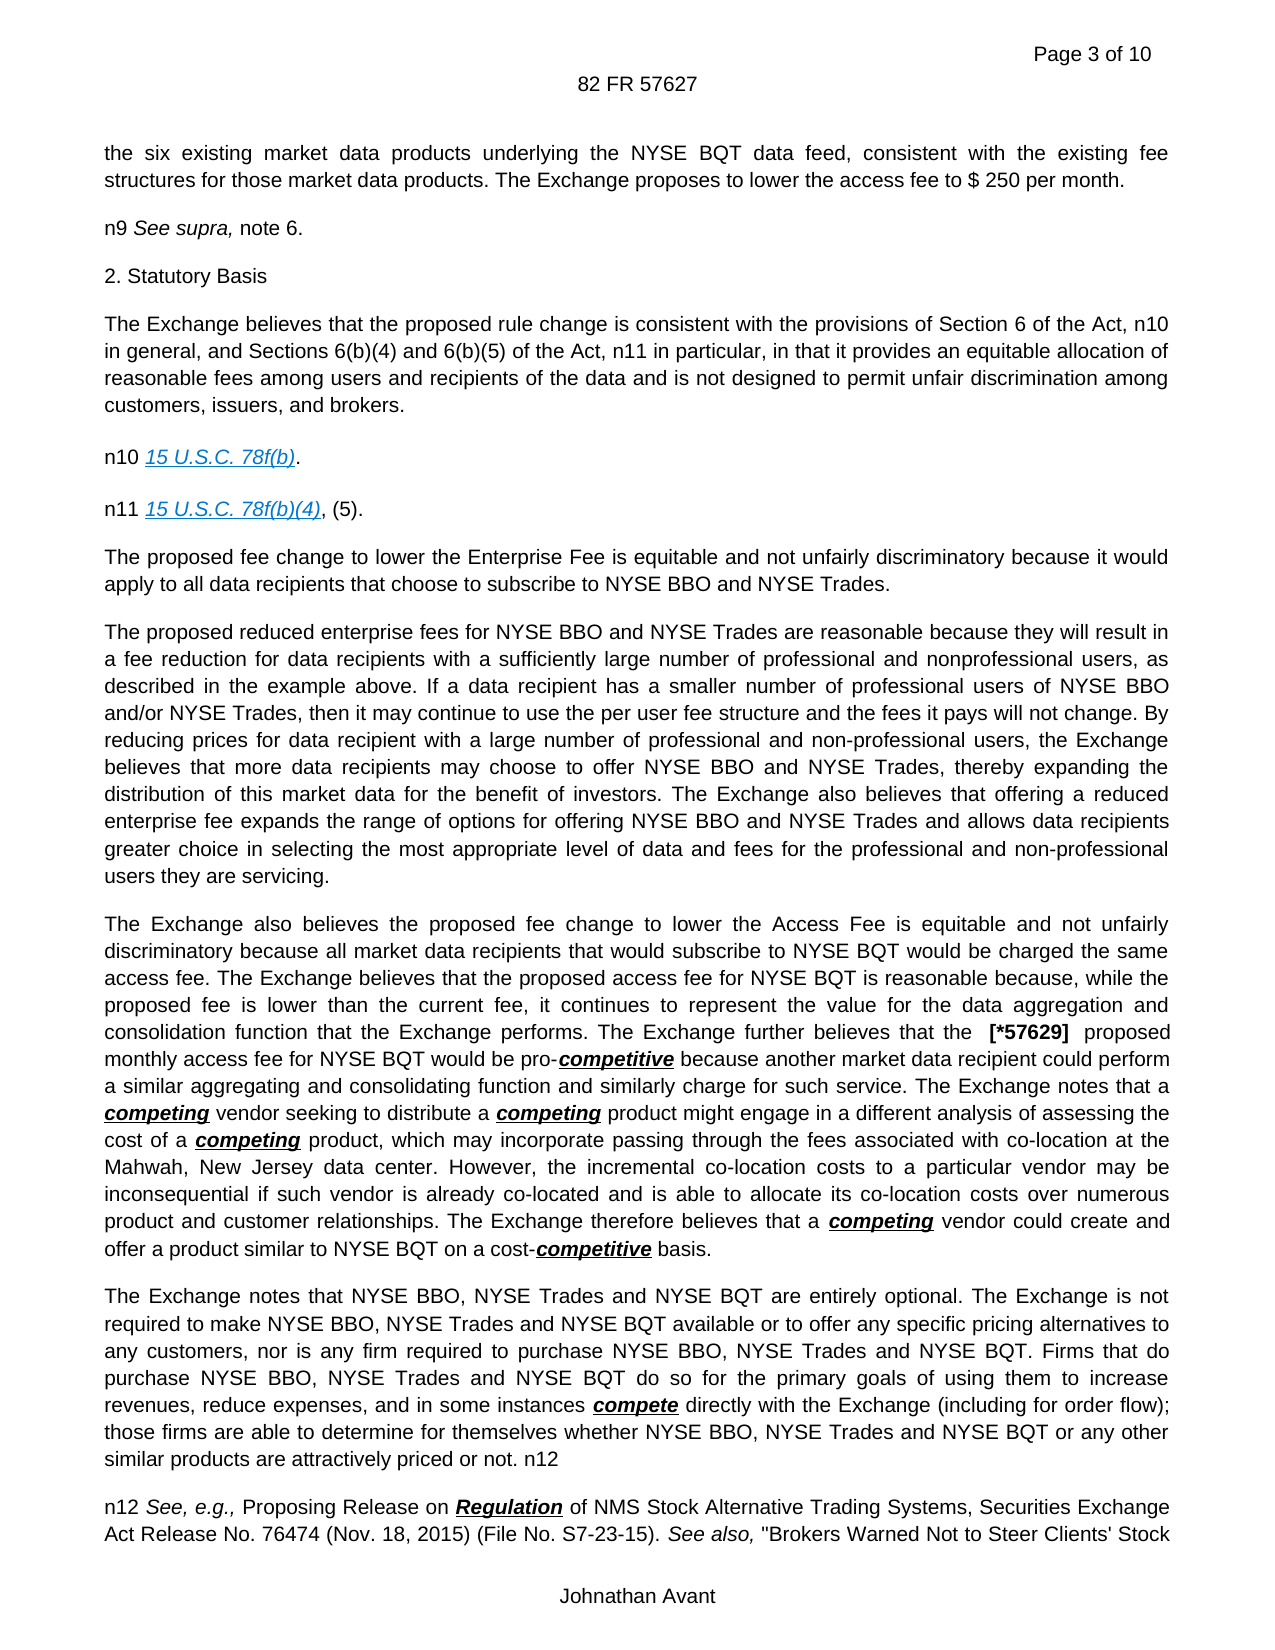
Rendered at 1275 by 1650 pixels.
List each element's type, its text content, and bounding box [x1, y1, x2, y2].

text n11 15 U.S.C. 78f(b)(4), (5). [104, 494, 1171, 521]
text The proposed reduced enterprise fees for NYSE BBO and NYSE Trades are reasonable because they will result in a fee reduction for data recipients with a sufficiently large number of professional and nonprofessional users, as described in the example above. If a data recipient has a smaller number of professional users of NYSE BBO and/or NYSE Trades, then it may continue to use the per user fee structure and the fees it pays will not change. By reducing prices for data recipient with a large number of professional and non-professional users, the Exchange believes that more data recipients may choose to offer NYSE BBO and NYSE Trades, thereby expanding the distribution of this market data for the benefit of investors. The Exchange also believes that offering a reduced enterprise fee expands the range of options for offering NYSE BBO and NYSE Trades and allows data recipients greater choice in selecting the most appropriate level of data and fees for the professional and non-professional users they are servicing. [104, 617, 1171, 887]
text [104, 137, 1171, 192]
text 2. Statutory Basis [104, 260, 1171, 287]
text The Exchange also believes the proposed fee change to lower the Access Fee is equitable and not unfairly discriminatory because all market data recipients that would subscribe to NYSE BQT would be charged the same access fee. The Exchange believes that the proposed access fee for NYSE BQT is reasonable because, while the proposed fee is lower than the current fee, it continues to represent the value for the data aggregation and consolidation function that the Exchange performs. The Exchange further believes that the [*57629] proposed monthly access fee for NYSE BQT would be pro-competitive because another market data recipient could perform a similar aggregating and consolidating function and similarly charge for such service. The Exchange notes that a competing vendor seeking to distribute a competing product might engage in a different analysis of assessing the cost of a competing product, which may incorporate passing through the fees associated with co-location at the Mahwah, New Jersey data center. However, the incremental co-location costs to a particular vendor may be inconsequential if such vendor is already co-located and is able to allocate its co-location costs over numerous product and customer relationships. The Exchange therefore believes that a competing vendor could create and offer a product similar to NYSE BQT on a cost-competitive basis. [104, 908, 1171, 1260]
text The Exchange believes that the proposed rule change is consistent with the provisions of Section 6 of the Act, n10 in general, and Sections 6(b)(4) and 6(b)(5) of the Act, n11 in particular, in that it provides an equitable allocation of reasonable fees among users and recipients of the data and is not designed to permit unfair discrimination among customers, issuers, and brokers. [104, 308, 1171, 417]
text The proposed fee change to lower the Enterprise Fee is equitable and not unfairly discriminatory because it would apply to all data recipients that choose to subscribe to NYSE BBO and NYSE Trades. [104, 542, 1171, 596]
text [104, 1492, 1171, 1546]
text n10 15 U.S.C. 78f(b). [104, 442, 1171, 469]
text n9 See supra, note 6. [104, 212, 1171, 239]
text The Exchange notes that NYSE BBO, NYSE Trades and NYSE BQT are entirely optional. The Exchange is not required to make NYSE BBO, NYSE Trades and NYSE BQT available or to offer any specific pricing alternatives to any customers, nor is any firm required to purchase NYSE BBO, NYSE Trades and NYSE BQT. Firms that do purchase NYSE BBO, NYSE Trades and NYSE BQT do so for the primary goals of using them to increase revenues, reduce expenses, and in some instances compete directly with the Exchange (including for order flow); those firms are able to determine for themselves whether NYSE BBO, NYSE Trades and NYSE BQT or any other similar products are attractively priced or not. n12 [104, 1281, 1171, 1471]
